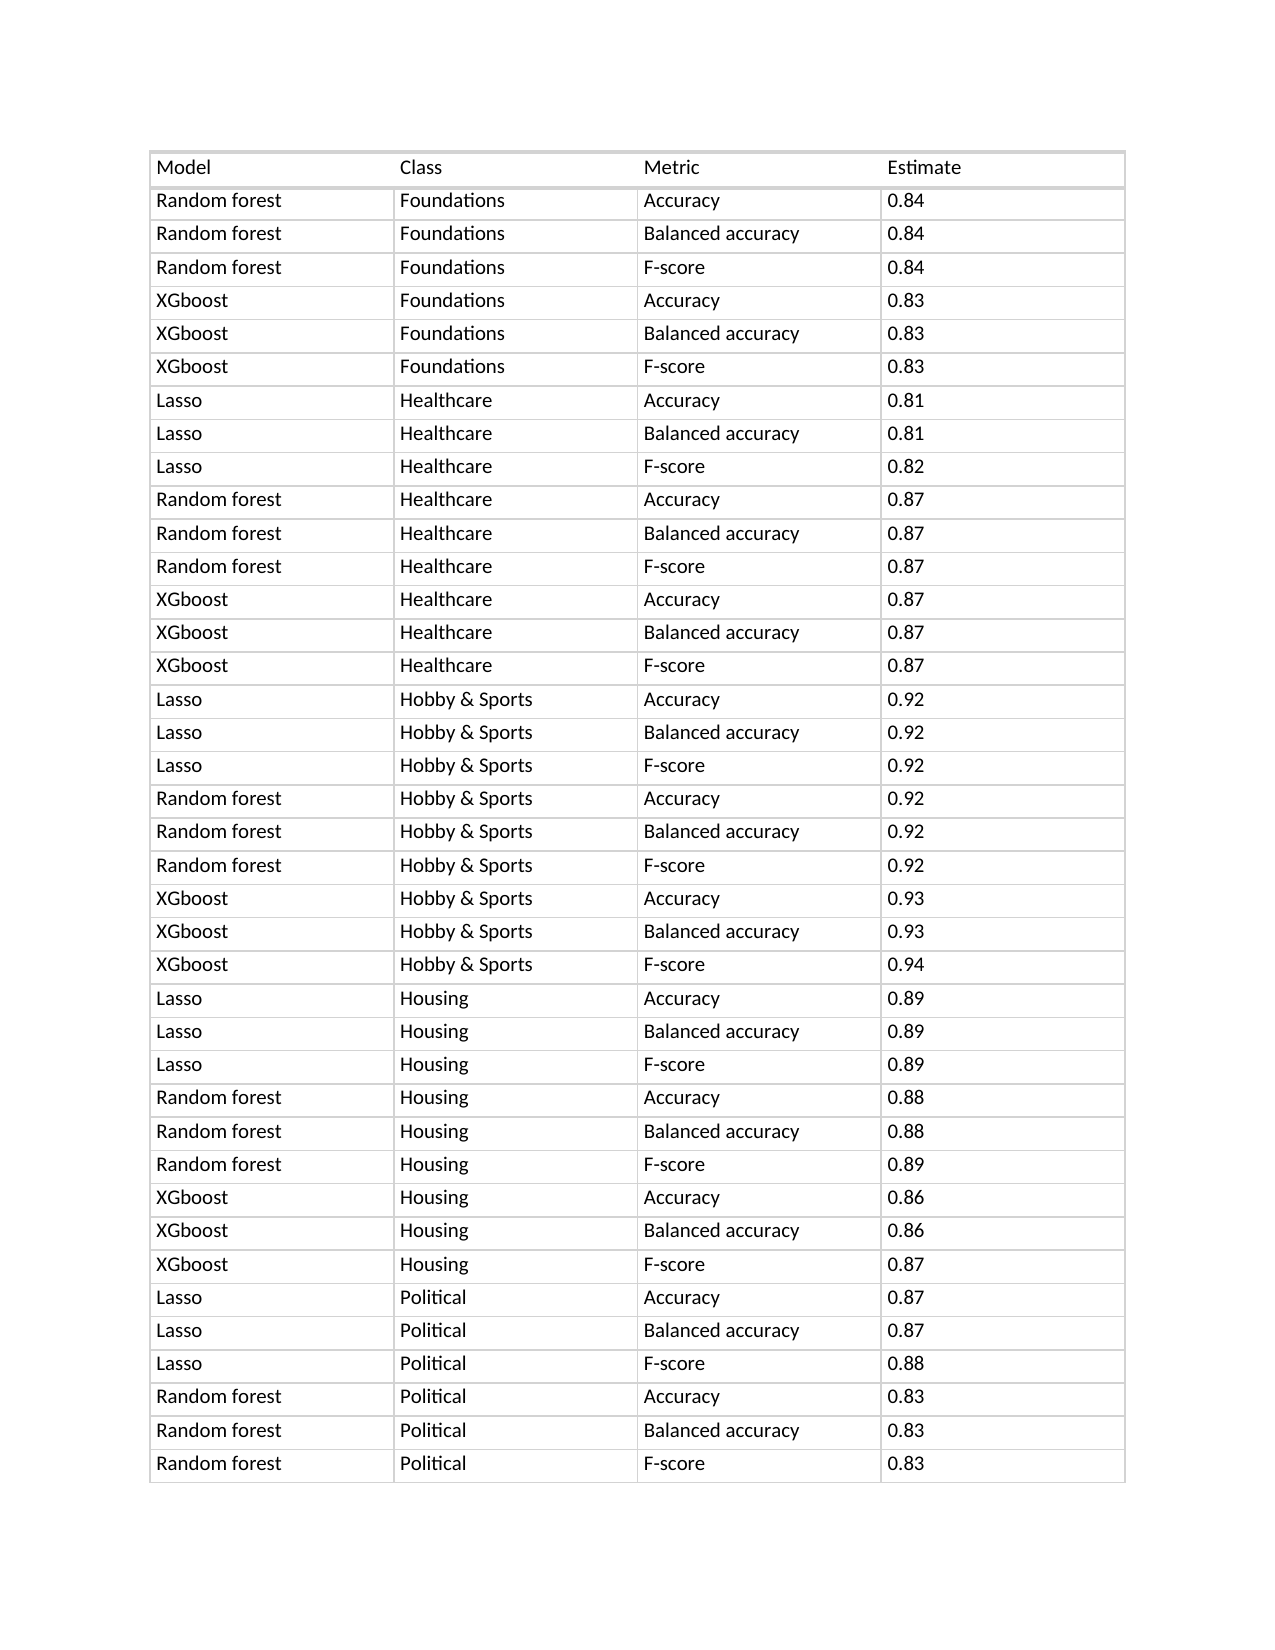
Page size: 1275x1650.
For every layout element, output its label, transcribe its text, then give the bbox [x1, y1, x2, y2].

table_cell Hobby & Sports [395, 952, 637, 983]
table_cell XGboost [151, 586, 393, 618]
table_cell 0.83 [882, 354, 1124, 385]
table_cell 0.81 [882, 420, 1124, 452]
table_cell 0.87 [882, 553, 1124, 584]
table_header Model [151, 154, 394, 186]
table_cell Lasso [151, 1018, 393, 1050]
table_cell Accuracy [638, 1184, 880, 1216]
table_cell Housing [395, 1251, 637, 1282]
table_cell Hobby & Sports [395, 686, 637, 717]
table_cell Random forest [151, 1085, 393, 1116]
table_cell Hobby & Sports [395, 752, 637, 784]
table_cell 0.86 [882, 1218, 1124, 1249]
table_cell Lasso [151, 752, 393, 784]
table_cell XGboost [151, 1218, 393, 1249]
table_cell Balanced accuracy [638, 1118, 880, 1149]
table_cell Accuracy [638, 1284, 880, 1316]
table_cell Housing [395, 1151, 637, 1183]
table_cell 0.83 [882, 1417, 1124, 1448]
table_cell 0.87 [882, 653, 1124, 684]
table_cell Random forest [151, 520, 393, 551]
table_cell 0.84 [882, 190, 1124, 219]
table_cell Balanced accuracy [638, 520, 880, 551]
table_cell Foundations [395, 190, 637, 219]
table_cell Healthcare [395, 620, 637, 651]
table_cell Political [395, 1417, 637, 1448]
table_cell Random forest [151, 254, 393, 286]
table_cell Random forest [151, 553, 393, 584]
table_cell Random forest [151, 487, 393, 518]
table_cell Random forest [151, 819, 393, 850]
table_cell F-score [638, 1151, 880, 1183]
table_cell Balanced accuracy [638, 1018, 880, 1050]
table_cell F-score [638, 453, 880, 485]
table_cell Balanced accuracy [638, 320, 880, 352]
table_cell Balanced accuracy [638, 1417, 880, 1448]
table_cell XGboost [151, 918, 393, 950]
table_cell 0.87 [882, 520, 1124, 551]
table_cell F-score [638, 354, 880, 385]
table_cell Accuracy [638, 985, 880, 1017]
table_cell Lasso [151, 1351, 393, 1382]
table_cell 0.87 [882, 620, 1124, 651]
table_cell Lasso [151, 420, 393, 452]
table_cell Accuracy [638, 586, 880, 618]
table_cell Foundations [395, 287, 637, 319]
table_cell 0.87 [882, 586, 1124, 618]
table_cell 0.92 [882, 786, 1124, 817]
table_cell 0.84 [882, 221, 1124, 252]
table_cell Random forest [151, 1151, 393, 1183]
table_header Class [394, 154, 637, 186]
table_cell Political [395, 1284, 637, 1316]
table_cell 0.87 [882, 487, 1124, 518]
table_cell Lasso [151, 387, 393, 418]
table_cell 0.82 [882, 453, 1124, 485]
table_cell Random forest [151, 1384, 393, 1415]
table_cell Housing [395, 1051, 637, 1083]
table_cell Lasso [151, 686, 393, 717]
table_cell Accuracy [638, 190, 880, 219]
table_cell Lasso [151, 719, 393, 751]
table_cell Healthcare [395, 553, 637, 584]
table_cell Political [395, 1384, 637, 1415]
table_cell 0.88 [882, 1085, 1124, 1116]
table_cell Housing [395, 1184, 637, 1216]
table_cell 0.92 [882, 819, 1124, 850]
table_cell XGboost [151, 952, 393, 983]
table_cell XGboost [151, 320, 393, 352]
table_cell Balanced accuracy [638, 719, 880, 751]
table_cell 0.92 [882, 852, 1124, 884]
table_cell Accuracy [638, 786, 880, 817]
table_cell Random forest [151, 1450, 393, 1482]
table_cell 0.92 [882, 752, 1124, 784]
table_cell F-score [638, 653, 880, 684]
table_cell XGboost [151, 1184, 393, 1216]
table_cell 0.88 [882, 1351, 1124, 1382]
table_cell 0.89 [882, 1151, 1124, 1183]
table_cell XGboost [151, 1251, 393, 1282]
table_cell Lasso [151, 1051, 393, 1083]
table_cell Accuracy [638, 1384, 880, 1415]
table_cell 0.89 [882, 1018, 1124, 1050]
table_cell F-score [638, 1051, 880, 1083]
table_cell 0.86 [882, 1184, 1124, 1216]
table_cell 0.83 [882, 287, 1124, 319]
table_cell Foundations [395, 254, 637, 286]
table_cell Healthcare [395, 586, 637, 618]
table_cell Balanced accuracy [638, 620, 880, 651]
table_cell Foundations [395, 320, 637, 352]
table_cell 0.83 [882, 1384, 1124, 1415]
table_cell Accuracy [638, 387, 880, 418]
table_cell 0.89 [882, 985, 1124, 1017]
table_cell Hobby & Sports [395, 786, 637, 817]
table_cell Foundations [395, 221, 637, 252]
table_cell F-score [638, 553, 880, 584]
table_cell Housing [395, 1018, 637, 1050]
table_cell Lasso [151, 985, 393, 1017]
table_cell F-score [638, 1351, 880, 1382]
table_cell Accuracy [638, 686, 880, 717]
table_cell F-score [638, 752, 880, 784]
table_cell F-score [638, 952, 880, 983]
table_cell Balanced accuracy [638, 1218, 880, 1249]
table_cell 0.93 [882, 885, 1124, 917]
table_cell 0.84 [882, 254, 1124, 286]
table_cell 0.87 [882, 1284, 1124, 1316]
table_header Estimate [881, 154, 1124, 186]
table_cell Accuracy [638, 287, 880, 319]
table_cell Hobby & Sports [395, 918, 637, 950]
table_cell F-score [638, 254, 880, 286]
table_cell 0.83 [882, 1450, 1124, 1482]
table_cell XGboost [151, 885, 393, 917]
table_cell Balanced accuracy [638, 221, 880, 252]
table_cell Housing [395, 1085, 637, 1116]
table_cell 0.94 [882, 952, 1124, 983]
table_cell Healthcare [395, 387, 637, 418]
table_cell 0.92 [882, 719, 1124, 751]
table_cell Lasso [151, 453, 393, 485]
table_cell 0.81 [882, 387, 1124, 418]
table_cell Accuracy [638, 885, 880, 917]
table_cell Balanced accuracy [638, 420, 880, 452]
table_cell Lasso [151, 1317, 393, 1349]
table_cell Political [395, 1450, 637, 1482]
table_cell XGboost [151, 653, 393, 684]
table_cell Hobby & Sports [395, 852, 637, 884]
table_cell XGboost [151, 287, 393, 319]
table_cell Healthcare [395, 453, 637, 485]
table_cell Hobby & Sports [395, 885, 637, 917]
table_cell Healthcare [395, 487, 637, 518]
table_cell Healthcare [395, 420, 637, 452]
table_cell Political [395, 1351, 637, 1382]
table_cell 0.87 [882, 1251, 1124, 1282]
table_cell Political [395, 1317, 637, 1349]
table_cell 0.87 [882, 1317, 1124, 1349]
table_cell Foundations [395, 354, 637, 385]
table_cell Housing [395, 985, 637, 1017]
table_cell Housing [395, 1218, 637, 1249]
table_cell Balanced accuracy [638, 918, 880, 950]
table_cell Random forest [151, 852, 393, 884]
table_cell F-score [638, 1450, 880, 1482]
table_cell 0.89 [882, 1051, 1124, 1083]
table_header Metric [638, 154, 881, 186]
table_cell 0.83 [882, 320, 1124, 352]
table_cell Healthcare [395, 520, 637, 551]
table_cell Lasso [151, 1284, 393, 1316]
table_cell 0.93 [882, 918, 1124, 950]
table_cell Housing [395, 1118, 637, 1149]
table_cell Hobby & Sports [395, 819, 637, 850]
table_cell Healthcare [395, 653, 637, 684]
table_cell Accuracy [638, 487, 880, 518]
table_cell F-score [638, 1251, 880, 1282]
table_cell Random forest [151, 1417, 393, 1448]
table_cell XGboost [151, 354, 393, 385]
table_cell Accuracy [638, 1085, 880, 1116]
table_cell Random forest [151, 190, 393, 219]
table_cell Random forest [151, 786, 393, 817]
table_cell Random forest [151, 221, 393, 252]
table_cell 0.88 [882, 1118, 1124, 1149]
table_cell Hobby & Sports [395, 719, 637, 751]
table_cell 0.92 [882, 686, 1124, 717]
table_cell XGboost [151, 620, 393, 651]
table_cell F-score [638, 852, 880, 884]
table_cell Random forest [151, 1118, 393, 1149]
table_cell Balanced accuracy [638, 1317, 880, 1349]
table_cell Balanced accuracy [638, 819, 880, 850]
